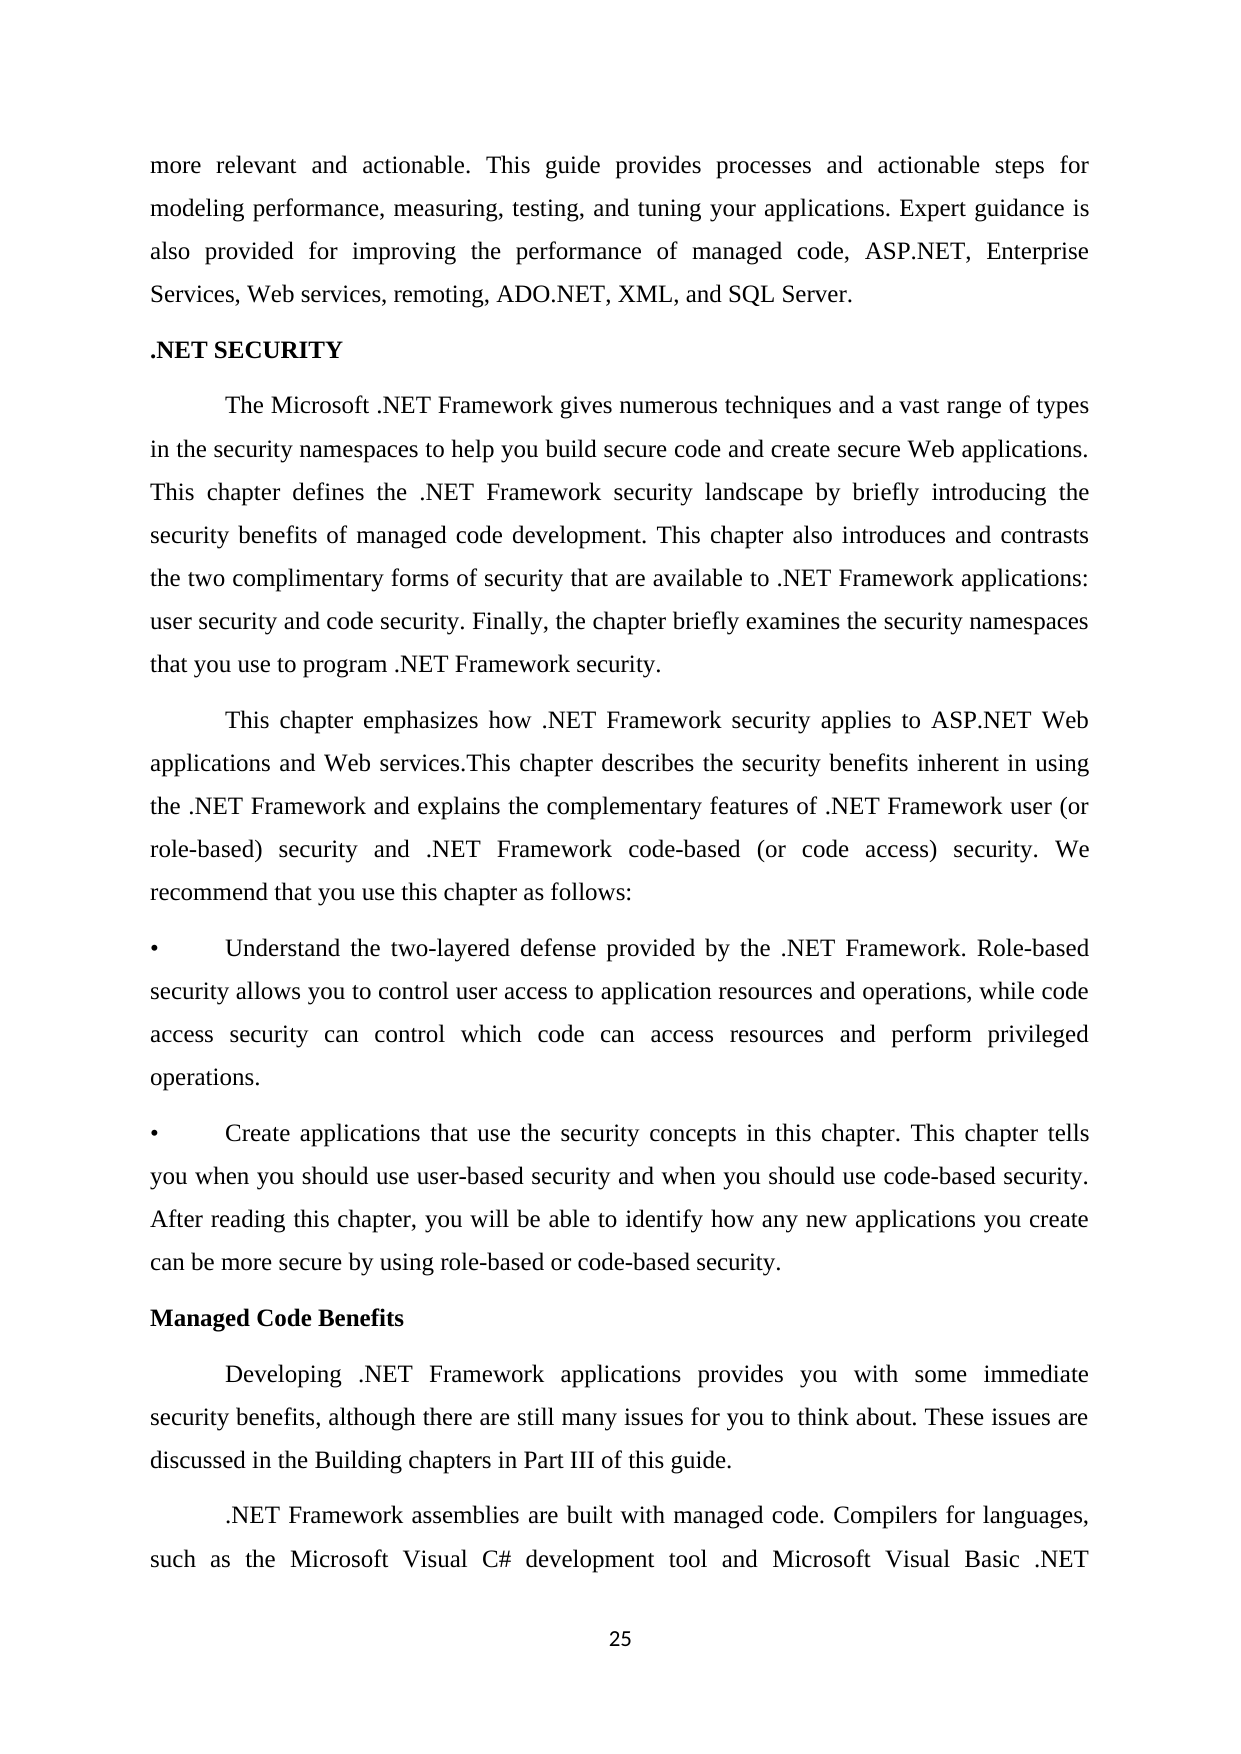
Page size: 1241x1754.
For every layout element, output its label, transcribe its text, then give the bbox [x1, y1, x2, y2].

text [150, 150, 1090, 308]
text This chapter emphasizes how .NET Framework security applies to ASP.NET Web applications and Web services.This chapter describes the security benefits inherent in using the .NET Framework and explains the complementary features of .NET Framework user (or role-based) security and .NET Framework code-based (or code access) security. We recommend that you use this chapter as follows: [150, 705, 1090, 906]
text The Microsoft .NET Framework gives numerous techniques and a vast range of types in the security namespaces to help you build secure code and create secure Web applications. This chapter defines the .NET Framework security landscape by briefly introducing the security benefits of managed code development. This chapter also introduces and contrasts the two complimentary forms of security that are available to .NET Framework applications: user security and code security. Finally, the chapter briefly examines the security namespaces that you use to program .NET Framework security. [150, 391, 1090, 678]
text Developing .NET Framework applications provides you with some immediate security benefits, although there are still many issues for you to think about. These issues are discussed in the Building chapters in Part III of this guide. [150, 1359, 1090, 1474]
text Managed Code Benefits [150, 1303, 1090, 1332]
text • Create applications that use the security concepts in this chapter. This chapter tells you when you should use user-based security and when you should use code-based security. After reading this chapter, you will be able to identify how any new applications you create can be more secure by using role-based or code-based security. [150, 1118, 1090, 1276]
text • Understand the two-layered defense provided by the .NET Framework. Role-based security allows you to control user access to application resources and operations, while code access security can control which code can access resources and perform privileged operations. [150, 933, 1090, 1091]
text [150, 1501, 1090, 1572]
text .NET SECURITY [150, 335, 1090, 364]
